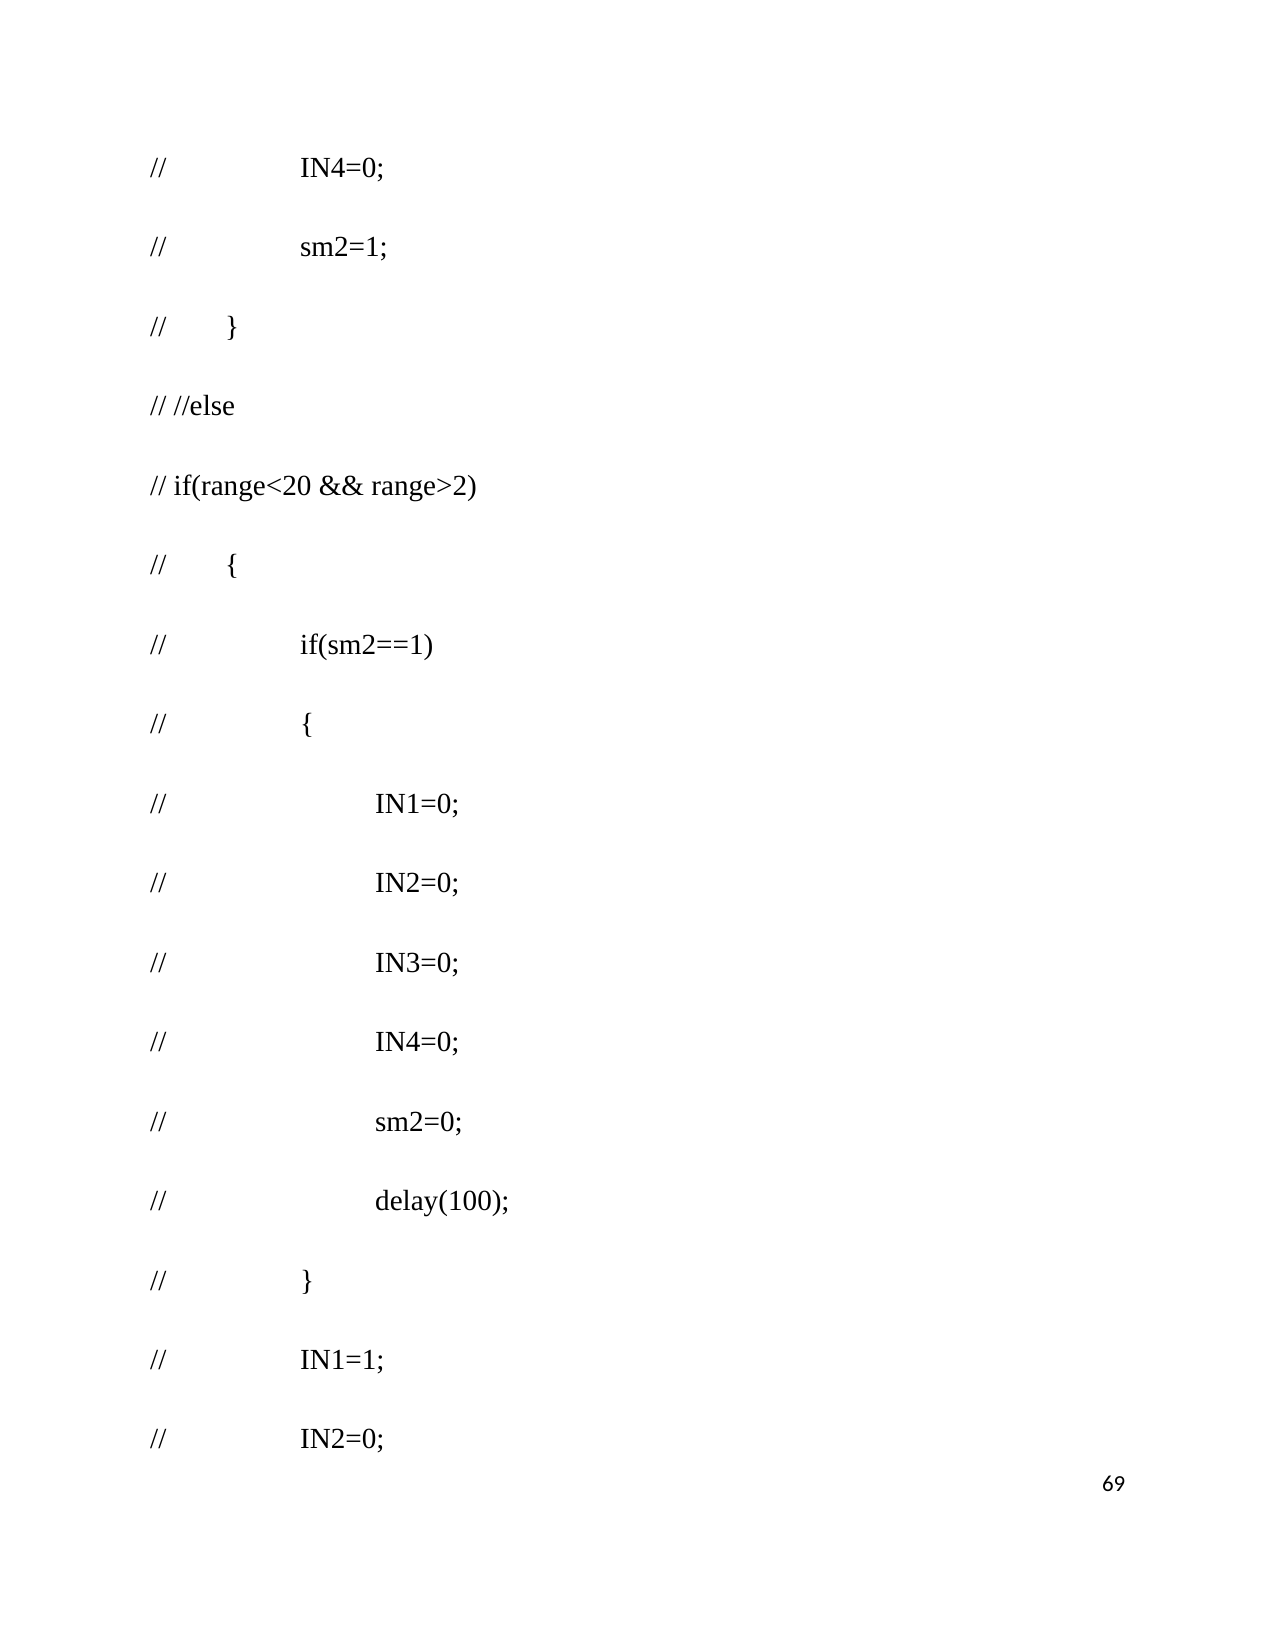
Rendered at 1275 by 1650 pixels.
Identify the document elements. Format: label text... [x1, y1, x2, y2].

text // delay(100); [150, 1183, 1125, 1217]
text // IN2=0; [150, 865, 1125, 899]
text // IN4=0; [150, 150, 1125, 183]
text // if(range<20 && range>2) [150, 468, 1125, 501]
text // IN4=0; [150, 1024, 1125, 1058]
text // sm2=0; [150, 1104, 1125, 1137]
text // { [150, 706, 1125, 740]
text // IN1=0; [150, 786, 1125, 819]
text // } [150, 1263, 1125, 1296]
text // } [150, 309, 1125, 342]
text // IN3=0; [150, 945, 1125, 978]
text // sm2=1; [150, 229, 1125, 263]
text // IN2=0; [150, 1422, 1125, 1455]
text // { [150, 547, 1125, 581]
text // if(sm2==1) [150, 627, 1125, 660]
text // IN1=1; [150, 1342, 1125, 1376]
text // //else [150, 388, 1125, 422]
